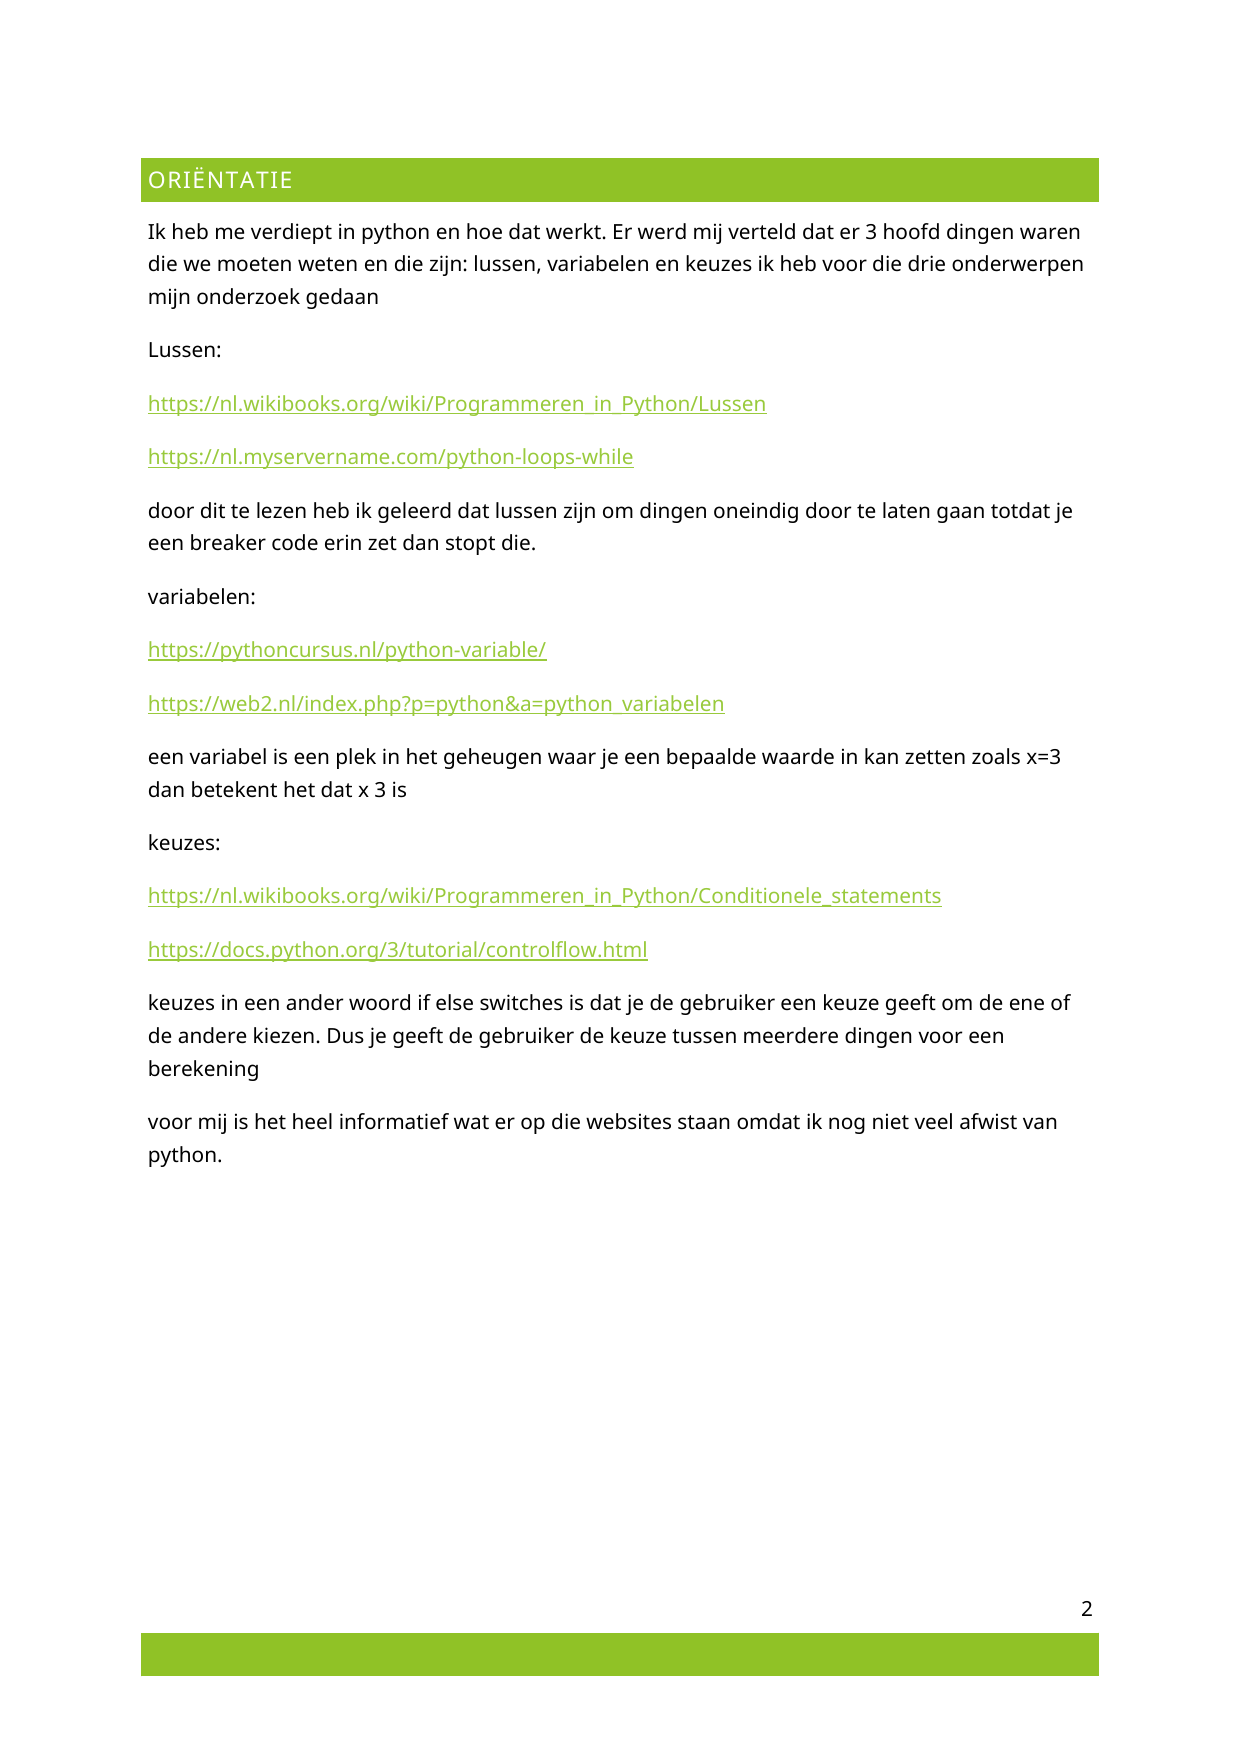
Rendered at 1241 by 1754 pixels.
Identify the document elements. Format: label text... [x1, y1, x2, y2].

text keuzes in een ander woord if else switches is dat je de gebruiker een keuze geeft om de ene of de andere kiezen. Dus je geeft de gebruiker de keuze tussen meerdere dingen voor een berekening [148, 988, 1093, 1082]
subtitle Oriëntatie [148, 164, 1093, 196]
text Ik heb me verdiept in python en hoe dat werkt. Er werd mij verteld dat er 3 hoofd dingen waren die we moeten weten en die zijn: lussen, variabelen en keuzes ik heb voor die drie onderwerpen mijn onderzoek gedaan [148, 217, 1093, 311]
text https://web2.nl/index.php?p=python&a=python_variabelen [148, 689, 1093, 717]
text https://docs.python.org/3/tutorial/controlflow.html [148, 935, 1093, 963]
text een variabel is een plek in het geheugen waar je een bepaalde waarde in kan zetten zoals x=3 dan betekent het dat x 3 is [148, 742, 1093, 803]
text keuzes: [148, 828, 1093, 857]
text variabelen: [148, 582, 1093, 610]
text https://pythoncursus.nl/python-variable/ [148, 635, 1093, 664]
text Lussen: [148, 336, 1093, 364]
text https://nl.wikibooks.org/wiki/Programmeren_in_Python/Lussen [148, 389, 1093, 417]
text https://nl.wikibooks.org/wiki/Programmeren_in_Python/Conditionele_statements [148, 882, 1093, 910]
text voor mij is het heel informatief wat er op die websites staan omdat ik nog niet veel afwist van python. [148, 1107, 1093, 1168]
text https://nl.myservername.com/python-loops-while [148, 442, 1093, 471]
text door dit te lezen heb ik geleerd dat lussen zijn om dingen oneindig door te laten gaan totdat je een breaker code erin zet dan stopt die. [148, 496, 1093, 557]
